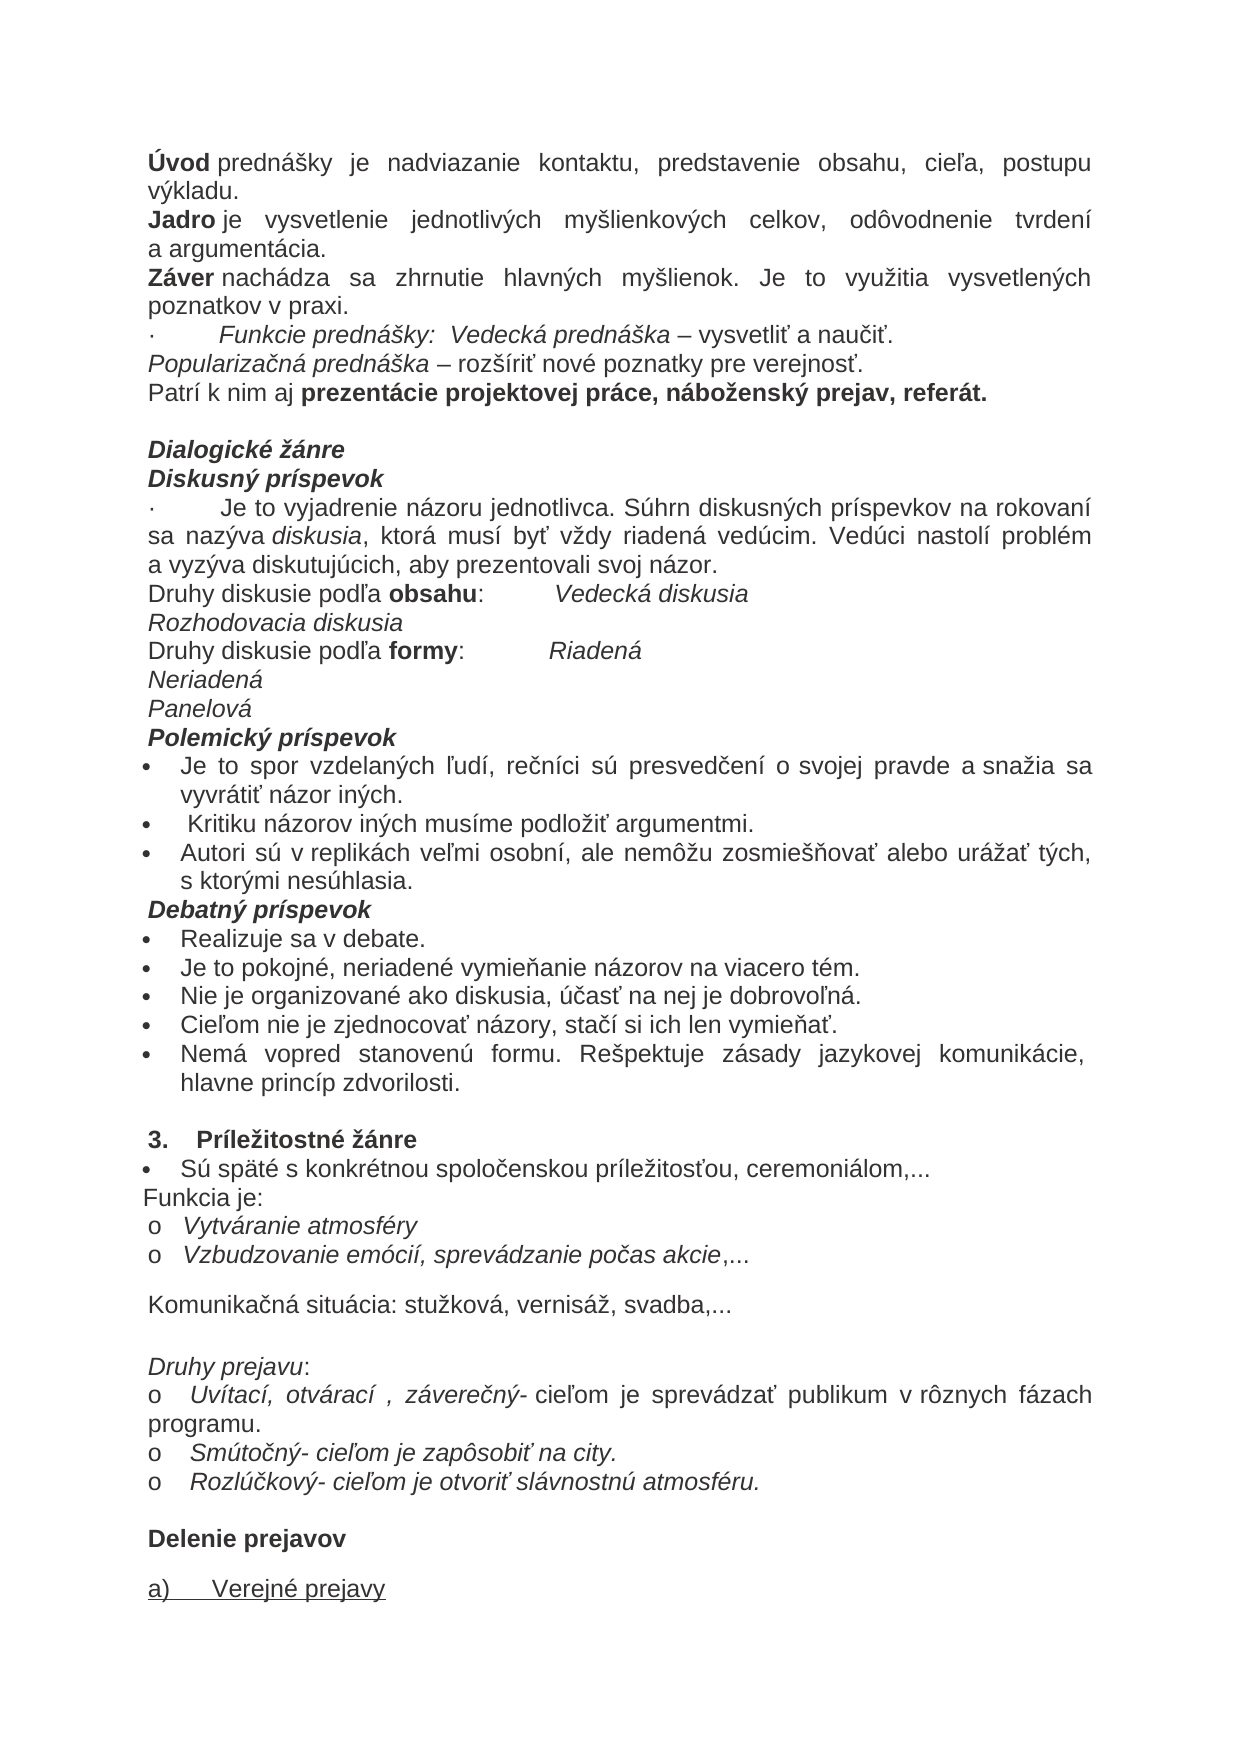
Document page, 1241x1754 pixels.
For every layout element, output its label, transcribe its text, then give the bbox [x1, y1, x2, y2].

text Druhy prejavu: [148, 1352, 1093, 1380]
text a) Verejné prejavy [148, 1574, 1093, 1603]
list Autori sú v replikách veľmi osobní, ale nemôžu zosmiešňovať alebo urážať tých, s ktorými nesúhlasia. [143, 838, 1093, 895]
text Funkcia je: [143, 1183, 1093, 1211]
list Realizuje sa v debate. [143, 924, 1093, 953]
text Neriadená [148, 665, 1093, 694]
text Panelová [148, 694, 1093, 723]
text Patrí k nim aj prezentácie projektovej práce, náboženský prejav, referát. [148, 378, 1093, 406]
list Cieľom nie je zjednocovať názory, stačí si ich len vymieňať. [143, 1010, 1093, 1039]
list Sú späté s konkrétnou spoločenskou príležitosťou, ceremoniálom,... [143, 1154, 1093, 1183]
text Delenie prejavov [148, 1524, 1093, 1553]
list Nemá vopred stanovenú formu. Rešpektuje zásady jazykovej komunikácie, hlavne princíp zdvorilosti. [143, 1039, 1093, 1096]
list Je to spor vzdelaných ľudí, rečníci sú presvedčení o svojej pravde a snažia sa vyvrátiť názor iných. [143, 751, 1093, 809]
text · Je to vyjadrenie názoru jednotlivca. Súhrn diskusných príspevkov na rokovaní sa nazýva diskusia, ktorá musí byť vždy riadená vedúcim. Vedúci nastolí problém a vyzýva diskutujúcich, aby prezentovali svoj názor. [148, 493, 1093, 579]
text Druhy diskusie podľa obsahu: Vedecká diskusia [148, 579, 1093, 608]
text Diskusný príspevok [148, 464, 1093, 493]
text · Funkcie prednášky: Vedecká prednáška – vysvetliť a naučiť. [148, 320, 1093, 349]
text o Vzbudzovanie emócií, sprevádzanie počas akcie,... [148, 1240, 1093, 1269]
text Polemický príspevok [148, 723, 1093, 751]
list Kritiku názorov iných musíme podložiť argumentmi. [143, 809, 1093, 838]
text Komunikačná situácia: stužková, vernisáž, svadba,... [148, 1290, 1093, 1319]
text Jadro je vysvetlenie jednotlivých myšlienkových celkov, odôvodnenie tvrdení a argumentácia. [148, 205, 1093, 263]
text Dialogické žánre [148, 435, 1093, 464]
text o Vytváranie atmosféry [148, 1211, 1093, 1240]
text 3. Príležitostné žánre [148, 1125, 1093, 1154]
list Je to pokojné, neriadené vymieňanie názorov na viacero tém. [143, 953, 1093, 981]
text Popularizačná prednáška – rozšíriť nové poznatky pre verejnosť. [148, 349, 1093, 378]
text o Smútočný- cieľom je zapôsobiť na city. [148, 1438, 1093, 1467]
text o Uvítací, otvárací , záverečný- cieľom je sprevádzať publikum v rôznych fázach programu. [148, 1380, 1093, 1438]
text Druhy diskusie podľa formy: Riadená [148, 636, 1093, 665]
text Úvod prednášky je nadviazanie kontaktu, predstavenie obsahu, cieľa, postupu výkladu. [148, 148, 1093, 205]
text o Rozlúčkový- cieľom je otvoriť slávnostnú atmosféru. [148, 1467, 1093, 1495]
text Debatný príspevok [148, 895, 1093, 924]
list Nie je organizované ako diskusia, účasť na nej je dobrovoľná. [143, 981, 1093, 1010]
text Záver nachádza sa zhrnutie hlavných myšlienok. Je to využitia vysvetlených poznatkov v praxi. [148, 263, 1093, 320]
text Rozhodovacia diskusia [148, 608, 1093, 636]
